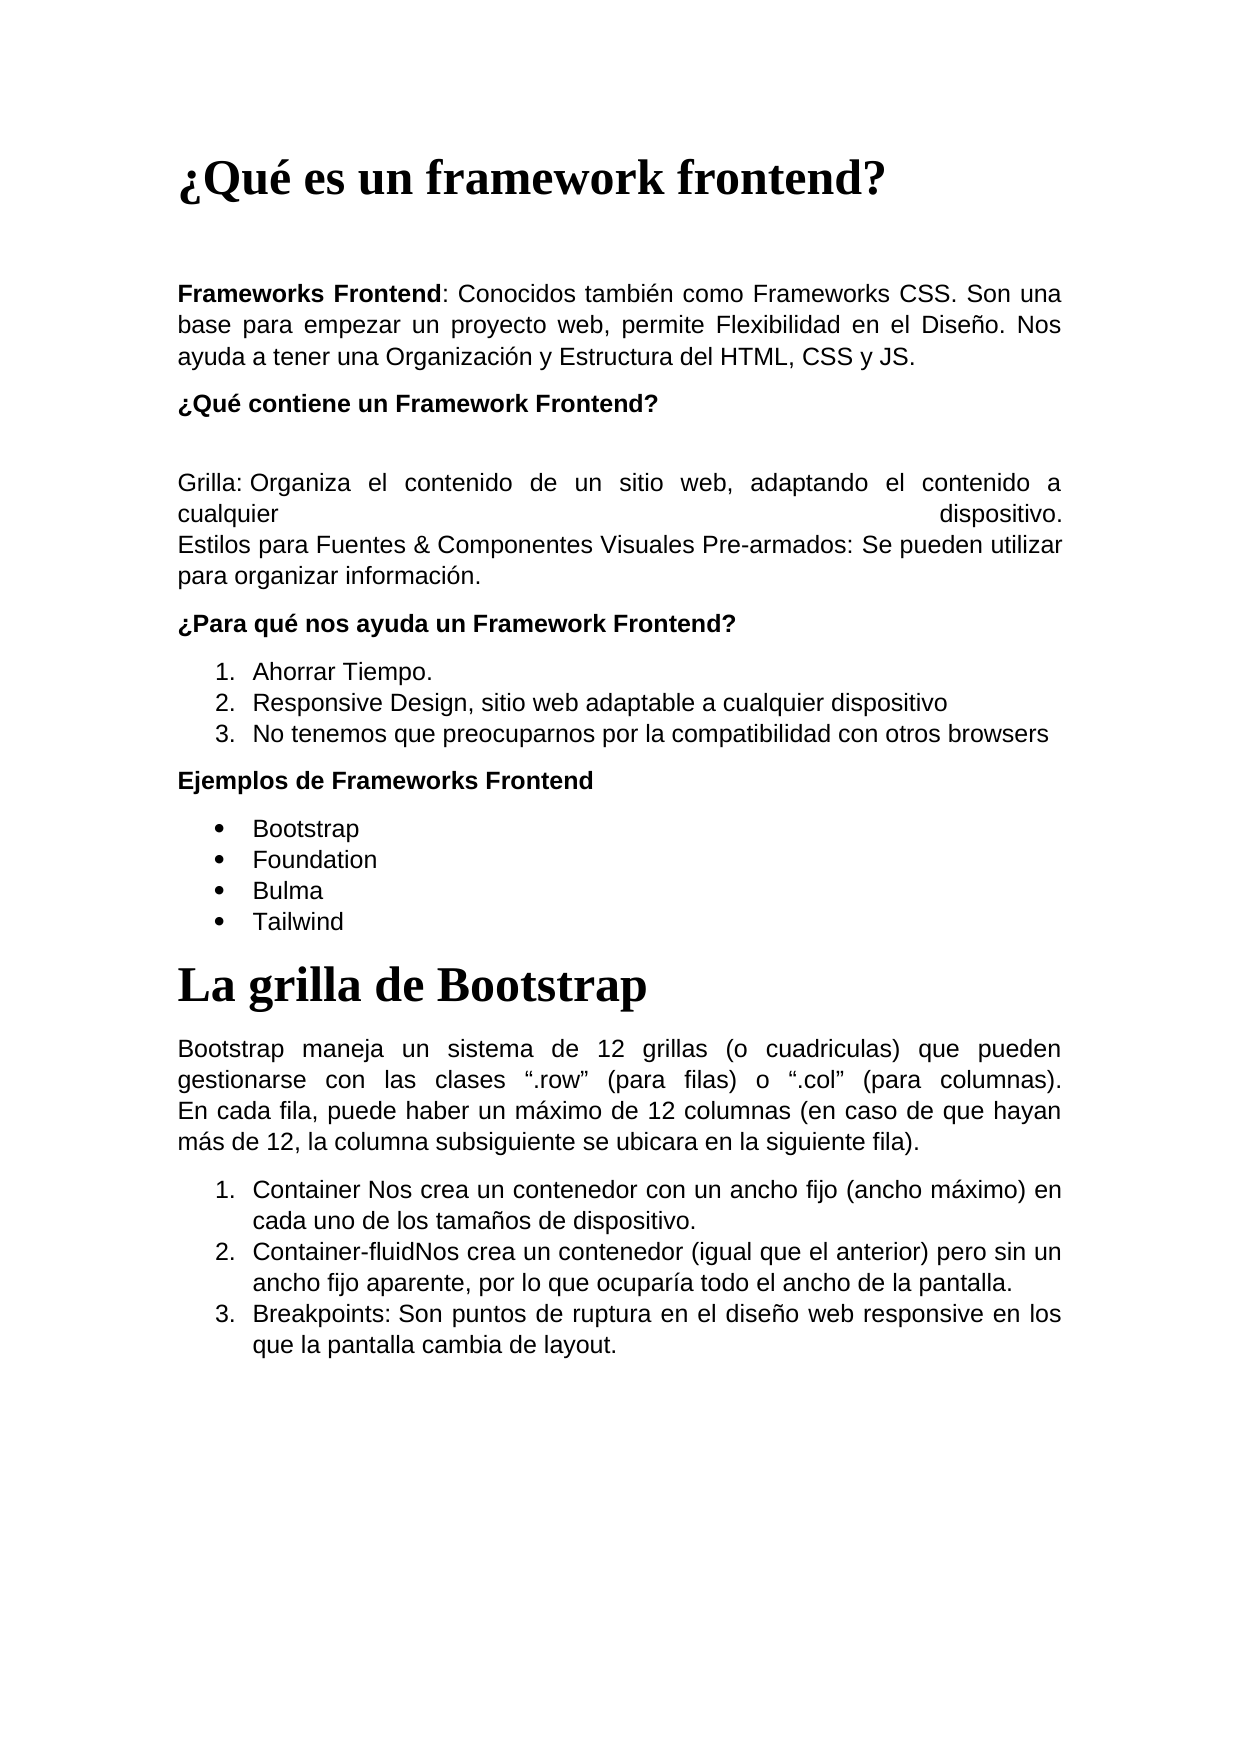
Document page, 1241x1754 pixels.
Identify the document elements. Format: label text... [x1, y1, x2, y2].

list Ahorrar Tiempo. [215, 656, 1063, 685]
list Container-fluidNos crea un contenedor (igual que el anterior) pero sin un ancho fijo aparente, por lo que ocuparía todo el ancho de la pantalla. [215, 1237, 1063, 1297]
text Ejemplos de Frameworks Frontend [177, 766, 1063, 795]
list Bulma [215, 876, 1063, 905]
text La grilla de Bootstrap [177, 955, 1063, 1013]
text Bootstrap maneja un sistema de 12 grillas (o cuadriculas) que pueden gestionarse con las clases “.row” (para filas) o “.col” (para columnas). En cada fila, puede haber un máximo de 12 columnas (en caso de que hayan más de 12, la columna subsiguiente se ubicara en la siguiente fila). [177, 1034, 1063, 1156]
list Container Nos crea un contenedor con un ancho fijo (ancho máximo) en cada uno de los tamaños de dispositivo. [215, 1175, 1063, 1234]
list No tenemos que preocuparnos por la compatibilidad con otros browsers [215, 718, 1063, 747]
text Frameworks Frontend: Conocidos también como Frameworks CSS. Son una base para empezar un proyecto web, permite Flexibilidad en el Diseño. Nos ayuda a tener una Organización y Estructura del HTML, CSS y JS. [177, 279, 1063, 370]
subtitle ¿Qué es un framework frontend? [177, 148, 1063, 205]
text Grilla: Organiza el contenido de un sitio web, adaptando el contenido a cualquier dispositivo. Estilos para Fuentes & Componentes Visuales Pre-armados: Se pueden utilizar para organizar información. [177, 437, 1063, 590]
list Bootstrap [215, 814, 1063, 843]
text ¿Qué contiene un Framework Frontend? [177, 389, 1063, 418]
list Responsive Design, sitio web adaptable a cualquier dispositivo [215, 687, 1063, 716]
text ¿Para qué nos ayuda un Framework Frontend? [177, 609, 1063, 637]
list Foundation [215, 845, 1063, 874]
list Tailwind [215, 907, 1063, 936]
list Breakpoints: Son puntos de ruptura en el diseño web responsive en los que la pantalla cambia de layout. [215, 1299, 1063, 1359]
